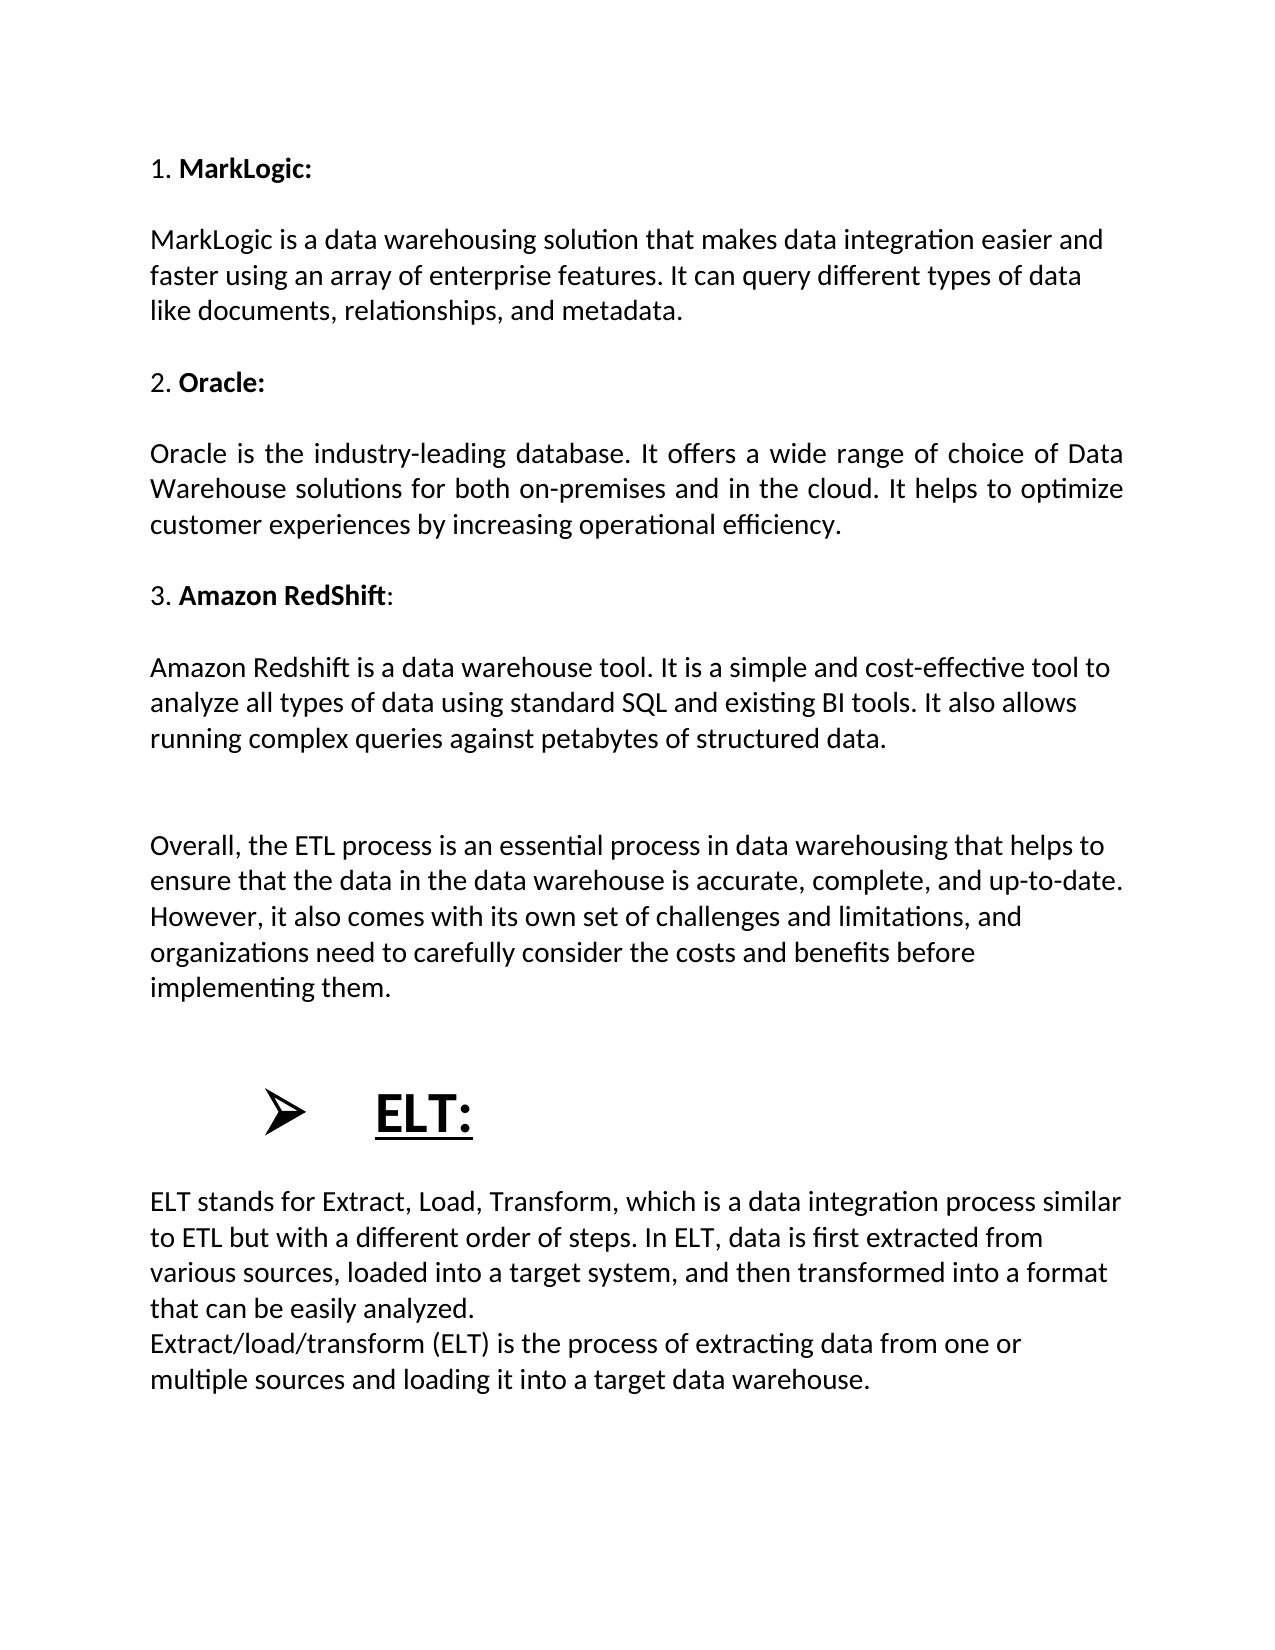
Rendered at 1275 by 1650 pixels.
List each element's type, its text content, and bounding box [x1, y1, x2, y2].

text Extract/load/transform (ELT) is the process of extracting data from one or multiple sources and loading it into a target data warehouse. [150, 1326, 1125, 1397]
text Overall, the ETL process is an essential process in data warehousing that helps to ensure that the data in the data warehouse is accurate, complete, and up-to-date. However, it also comes with its own set of challenges and limitations, and organizations need to carefully consider the costs and benefits before implementing them. [150, 827, 1125, 1005]
text 1. MarkLogic: [150, 150, 1125, 186]
text Oracle is the industry-leading database. It offers a wide range of choice of Data Warehouse solutions for both on-premises and in the cloud. It helps to optimize customer experiences by increasing operational efficiency. [150, 435, 1125, 542]
list ELT: [262, 1076, 1125, 1147]
text ELT stands for Extract, Load, Transform, which is a data integration process similar to ETL but with a different order of steps. In ELT, data is first extracted from various sources, loaded into a target system, and then transformed into a format that can be easily analyzed. [150, 1183, 1125, 1326]
text 3. Amazon RedShift: [150, 577, 1125, 613]
text Amazon Redshift is a data warehouse tool. It is a simple and cost-effective tool to analyze all types of data using standard SQL and existing BI tools. It also allows running complex queries against petabytes of structured data. [150, 649, 1125, 756]
text MarkLogic is a data warehousing solution that makes data integration easier and faster using an array of enterprise features. It can query different types of data like documents, relationships, and metadata. [150, 221, 1125, 328]
text 2. Oracle: [150, 364, 1125, 399]
